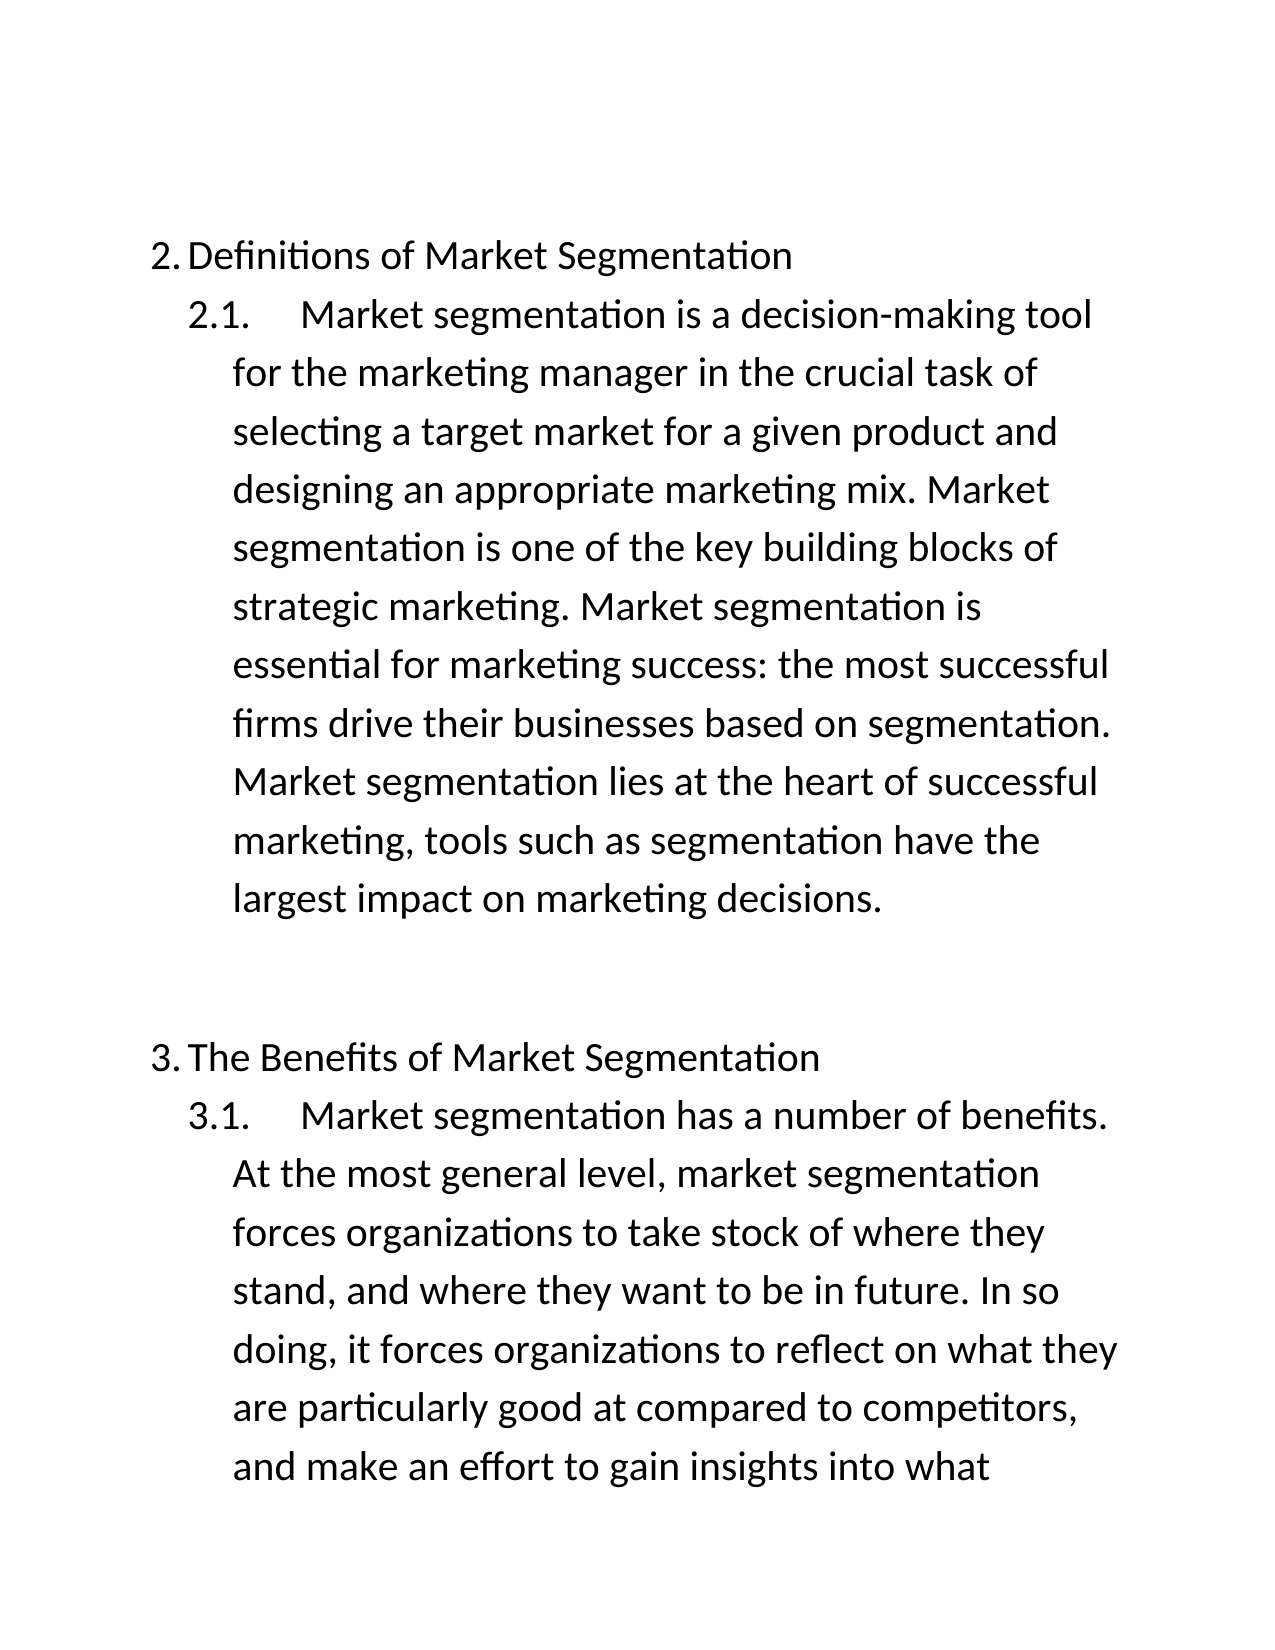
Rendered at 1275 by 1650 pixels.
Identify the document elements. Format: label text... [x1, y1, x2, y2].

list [187, 1089, 1125, 1491]
list Definitions of Market Segmentation [150, 229, 1125, 280]
list Market segmentation is a decision-making tool for the marketing manager in the crucial task of selecting a target market for a given product and designing an appropriate marketing mix. Market segmentation is one of the key building blocks of strategic marketing. Market segmentation is essential for marketing success: the most successful firms drive their businesses based on segmentation. Market segmentation lies at the heart of successful marketing, tools such as segmentation have the largest impact on marketing decisions. [187, 288, 1125, 923]
list The Benefits of Market Segmentation [150, 1031, 1125, 1081]
